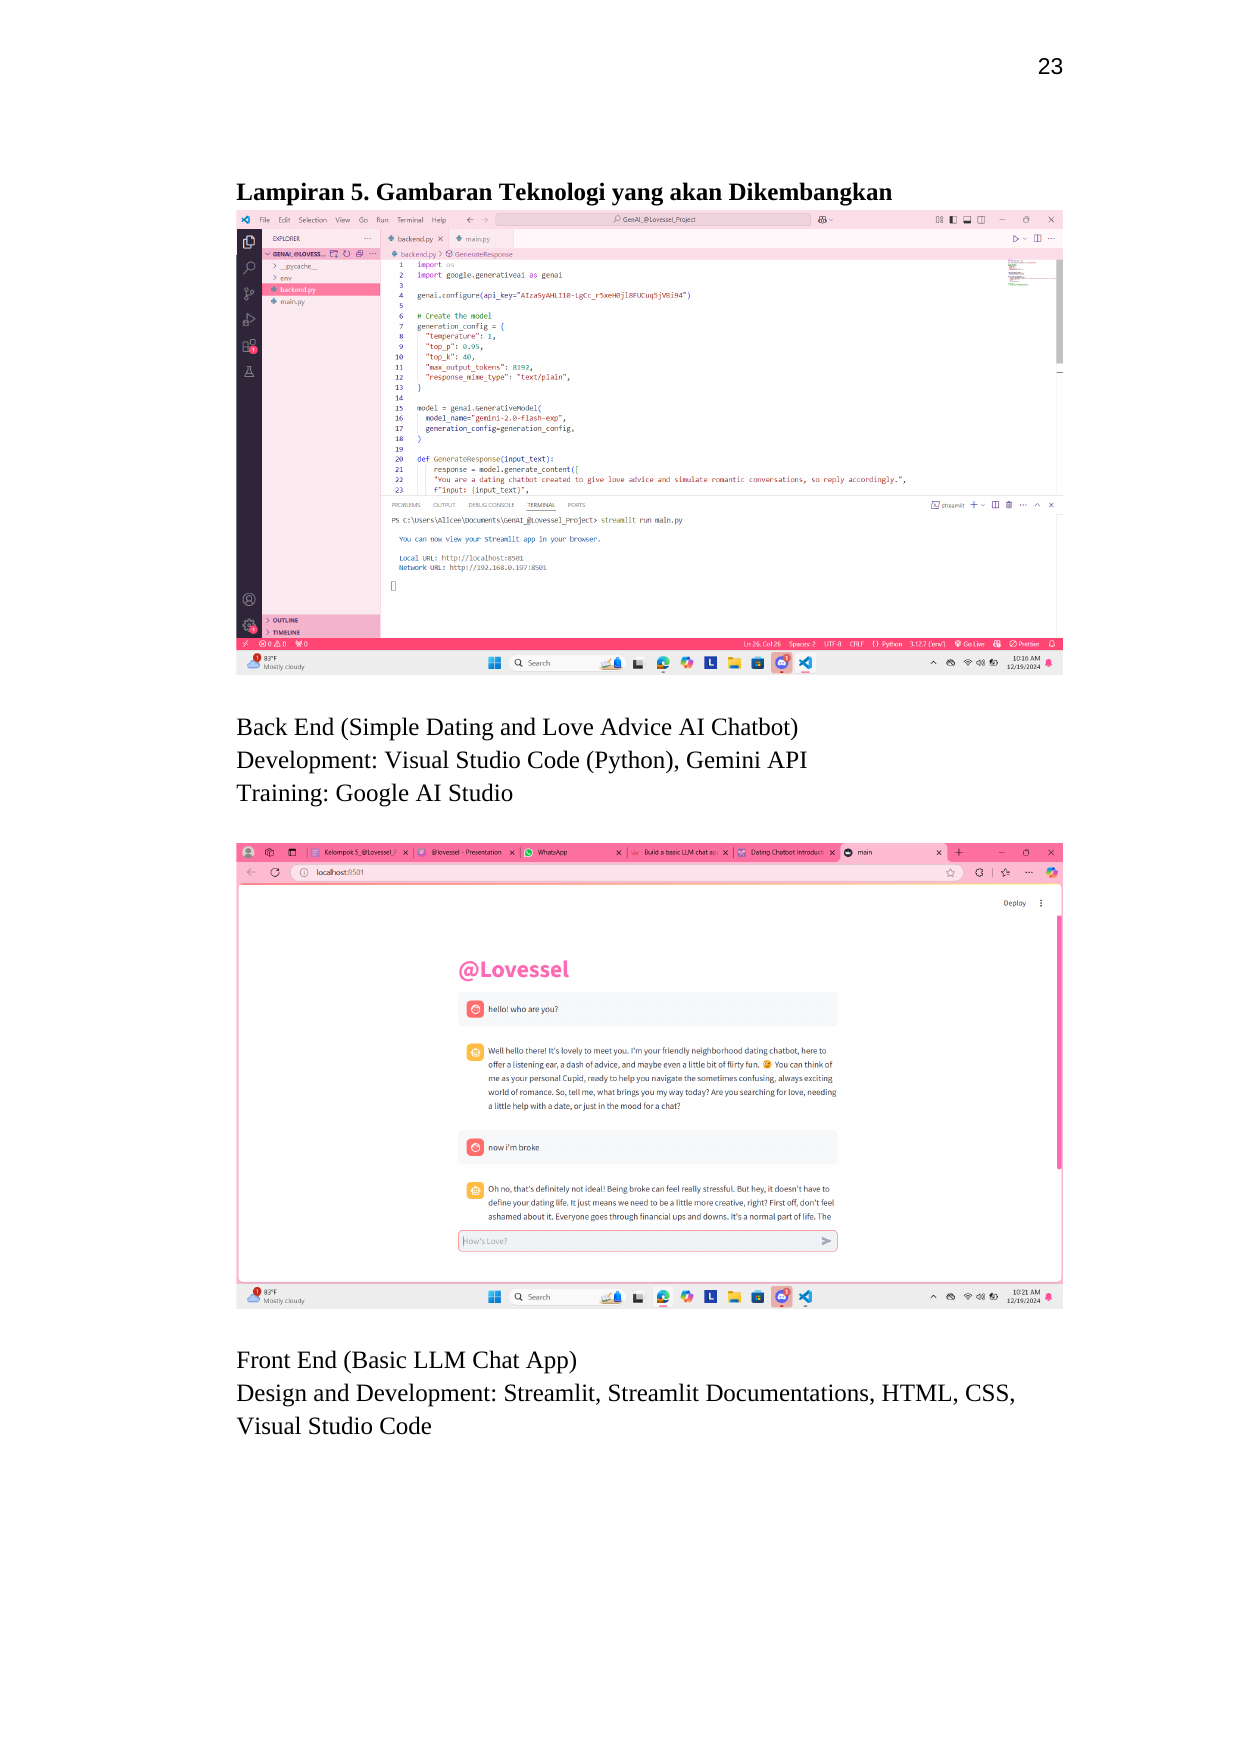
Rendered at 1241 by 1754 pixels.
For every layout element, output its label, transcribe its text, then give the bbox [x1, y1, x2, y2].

text Lampiran 5. Gambaran Teknologi yang akan Dikembangkan [236, 177, 1063, 206]
picture [236, 843, 1063, 1309]
picture [236, 210, 1063, 675]
text Back End (Simple Dating and Love Advice AI Chatbot) [236, 712, 1063, 740]
text Front End (Basic LLM Chat App) [236, 1345, 1063, 1374]
text Design and Development: Streamlit, Streamlit Documentations, HTML, CSS, Visual Studio Code [236, 1378, 1063, 1440]
text Development: Visual Studio Code (Python), Gemini API [236, 745, 1063, 773]
text Training: Google AI Studio [236, 778, 1063, 806]
